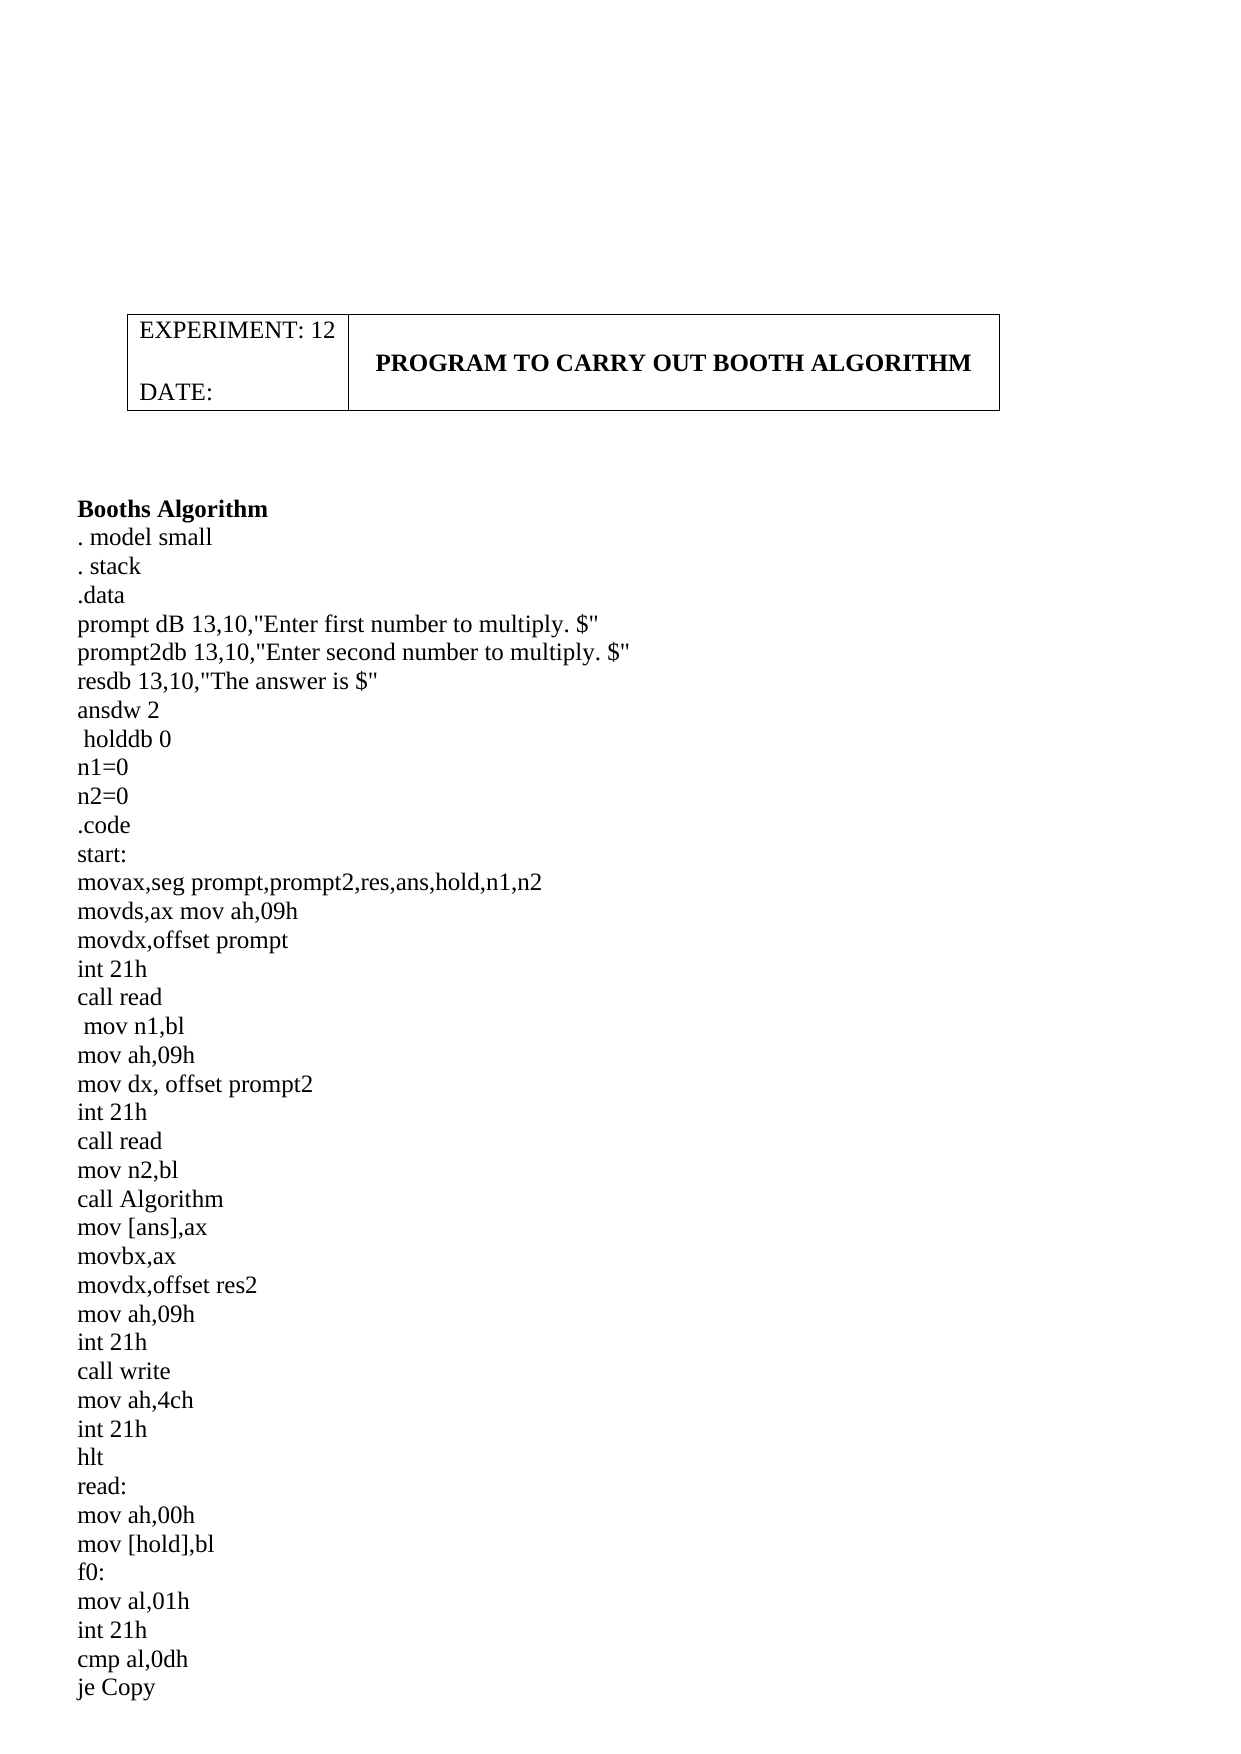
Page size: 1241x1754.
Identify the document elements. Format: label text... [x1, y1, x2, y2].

text mov ah,00h [77, 1500, 1201, 1529]
text . stack [77, 551, 1201, 580]
text int 21h [77, 1414, 1201, 1442]
text int 21h [77, 1327, 1201, 1356]
text int 21h [77, 954, 1201, 982]
table_cell PROGRAM TO CARRY OUT BOOTH ALGORITHM [349, 348, 999, 410]
text int 21h [77, 1615, 1201, 1644]
text mov [ans],ax [77, 1212, 1201, 1241]
text prompt2db 13,10,"Enter second number to multiply. $" [77, 637, 1201, 666]
text .code [77, 810, 1201, 839]
text f0: [77, 1557, 1201, 1586]
text read: [77, 1471, 1201, 1500]
text movbx,ax [77, 1241, 1201, 1270]
text ansdw 2 [77, 695, 1201, 724]
text int 21h [77, 1097, 1201, 1126]
text cmp al,0dh [77, 1644, 1201, 1672]
text hlt [77, 1442, 1201, 1471]
text mov ah,09h [77, 1040, 1201, 1069]
text .data [77, 580, 1201, 609]
text movds,ax mov ah,09h [77, 896, 1201, 925]
text n1=0 [77, 752, 1201, 781]
text call read [77, 1126, 1201, 1155]
text movax,seg prompt,prompt2,res,ans,hold,n1,n2 [77, 867, 1201, 896]
text mov dx, offset prompt2 [77, 1069, 1201, 1097]
text mov n2,bl [77, 1155, 1201, 1184]
text mov n1,bl [77, 1011, 1201, 1040]
table_header EXPERIMENT: 12 [128, 315, 348, 348]
text movdx,offset res2 [77, 1270, 1201, 1299]
text je Copy [77, 1672, 1201, 1701]
text movdx,offset prompt [77, 925, 1201, 954]
text . model small [77, 522, 1201, 551]
text resdb 13,10,"The answer is $" [77, 666, 1201, 695]
text n2=0 [77, 781, 1201, 810]
text call write [77, 1356, 1201, 1385]
table_cell DATE: [128, 348, 348, 410]
text start: [77, 839, 1201, 867]
text mov ah,09h [77, 1299, 1201, 1327]
text mov al,01h [77, 1586, 1201, 1615]
text mov [hold],bl [77, 1529, 1201, 1557]
text mov ah,4ch [77, 1385, 1201, 1414]
text prompt dB 13,10,"Enter first number to multiply. $" [77, 609, 1201, 637]
text call read [77, 982, 1201, 1011]
text holddb 0 [77, 724, 1201, 752]
text call Algorithm [77, 1184, 1201, 1212]
text Booths Algorithm [77, 494, 1201, 522]
table_header [349, 315, 999, 348]
